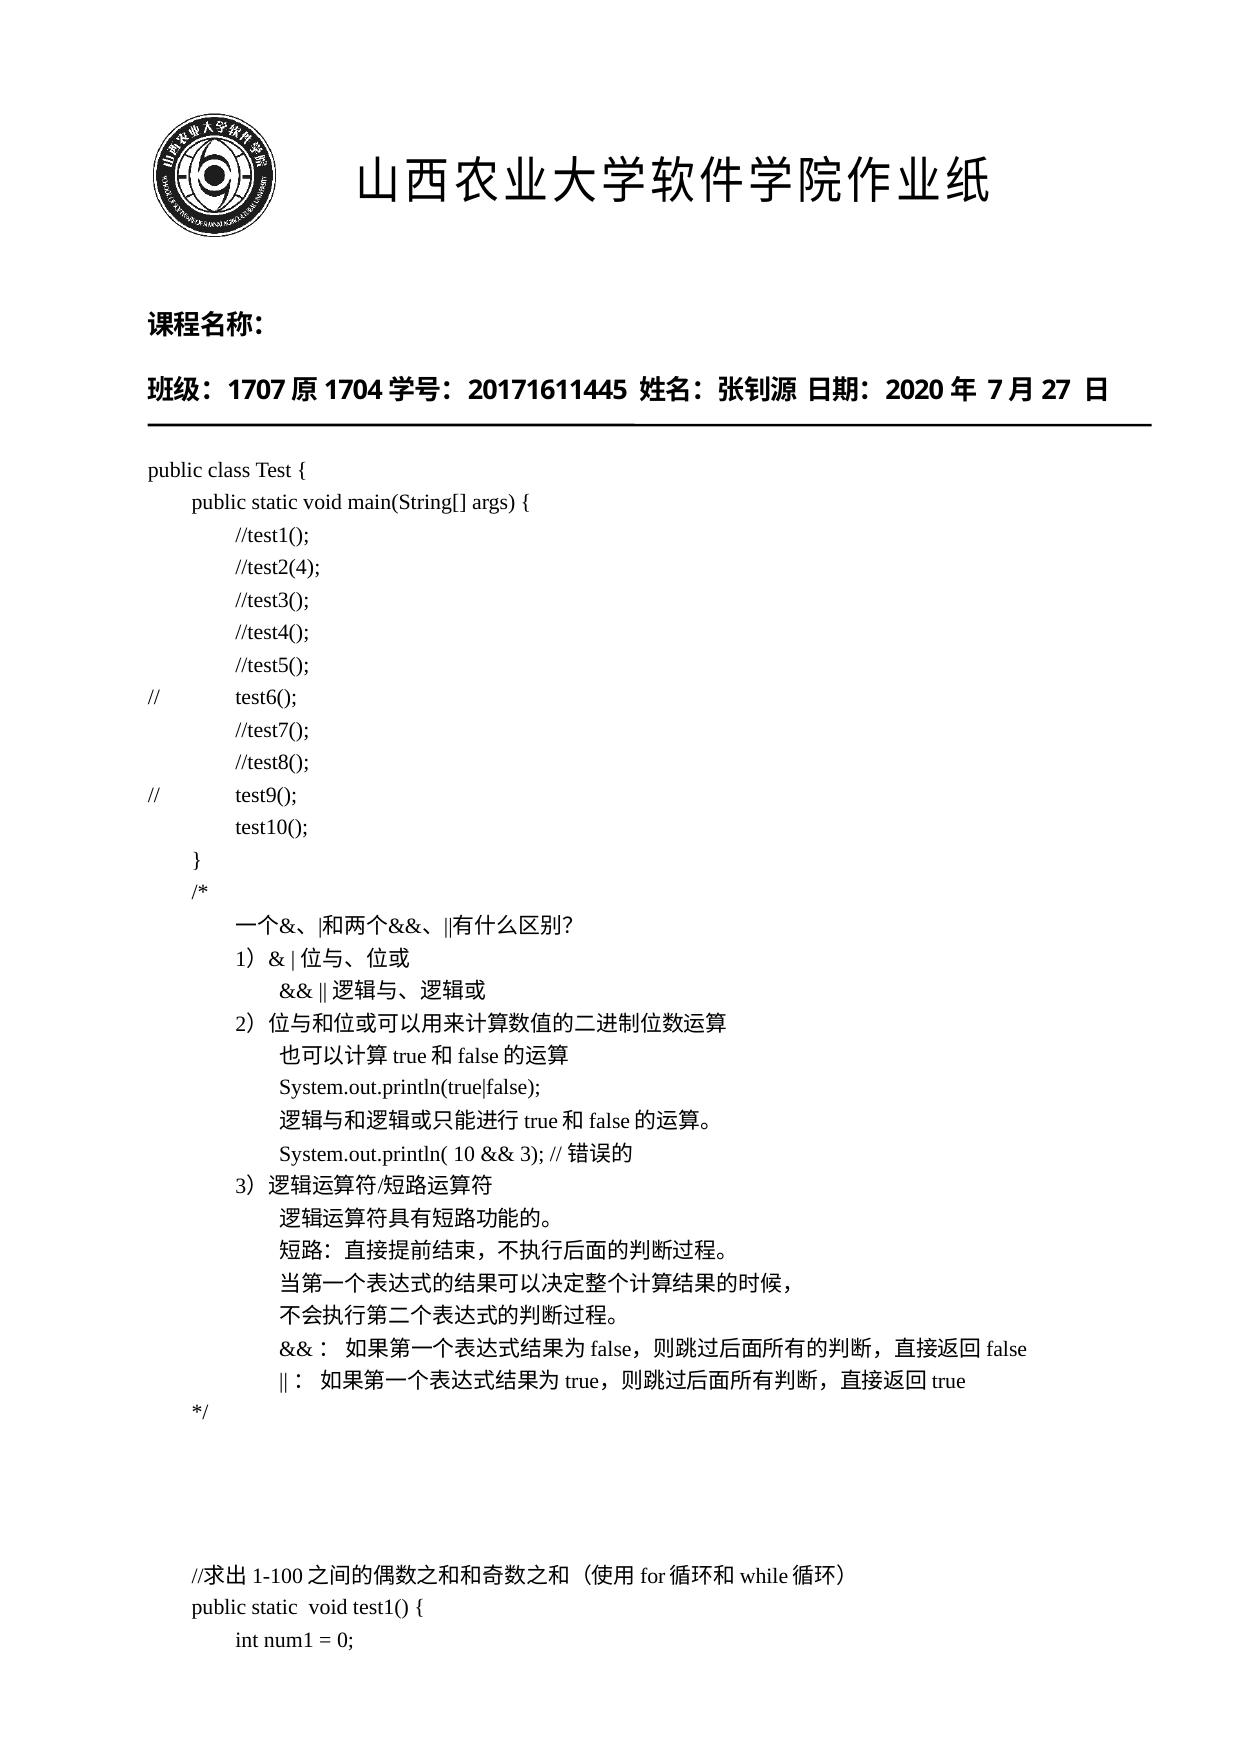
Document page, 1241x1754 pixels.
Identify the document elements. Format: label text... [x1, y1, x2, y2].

text public static void test1() { [148, 1590, 1152, 1623]
text /* [148, 875, 1152, 908]
picture [149, 111, 280, 239]
text public class Test { [148, 453, 1152, 485]
text */ [148, 1395, 1152, 1428]
text //求出1-100之间的偶数之和和奇数之和（使用for循环和while循环） [148, 1558, 1152, 1590]
text System.out.println( 10 && 3); // 错误的 [148, 1135, 1152, 1168]
text } [148, 843, 1152, 875]
text 1）& | 位与、位或 [148, 940, 1152, 973]
text //test5(); [148, 648, 1152, 680]
text // test9(); [148, 778, 1152, 810]
text 2）位与和位或可以用来计算数值的二进制位数运算 [148, 1005, 1152, 1038]
text && ： 如果第一个表达式结果为false，则跳过后面所有的判断，直接返回false [148, 1330, 1152, 1363]
text 逻辑运算符具有短路功能的。 [148, 1200, 1152, 1233]
text public static void main(String[] args) { [148, 485, 1152, 518]
text 短路：直接提前结束，不执行后面的判断过程。 [148, 1233, 1152, 1265]
text 一个&、|和两个&&、||有什么区别？ [148, 908, 1152, 940]
text // test6(); [148, 680, 1152, 713]
text //test4(); [148, 615, 1152, 648]
text int num1 = 0; [148, 1623, 1152, 1655]
text 山西农业大学软件学院作业纸 [280, 128, 1152, 225]
text //test1(); [148, 518, 1152, 550]
text //test3(); [148, 583, 1152, 615]
text //test8(); [148, 745, 1152, 778]
text 也可以计算true和false的运算 [148, 1038, 1152, 1070]
text test10(); [148, 810, 1152, 843]
text || ： 如果第一个表达式结果为true，则跳过后面所有判断，直接返回true [148, 1363, 1152, 1395]
text 不会执行第二个表达式的判断过程。 [148, 1298, 1152, 1330]
text System.out.println(true|false); [148, 1070, 1152, 1103]
text 课程名称： [148, 290, 1152, 355]
text && || 逻辑与、逻辑或 [148, 973, 1152, 1005]
text //test2(4); [148, 550, 1152, 583]
text 班级：1707原1704 学号：20171611445 姓名：张钊源 日期：2020 年 7 月 27 日 [148, 355, 1152, 420]
text 逻辑与和逻辑或只能进行true和false的运算。 [148, 1103, 1152, 1135]
text 3）逻辑运算符/短路运算符 [148, 1168, 1152, 1200]
text 当第一个表达式的结果可以决定整个计算结果的时候， [148, 1265, 1152, 1298]
text //test7(); [148, 713, 1152, 745]
